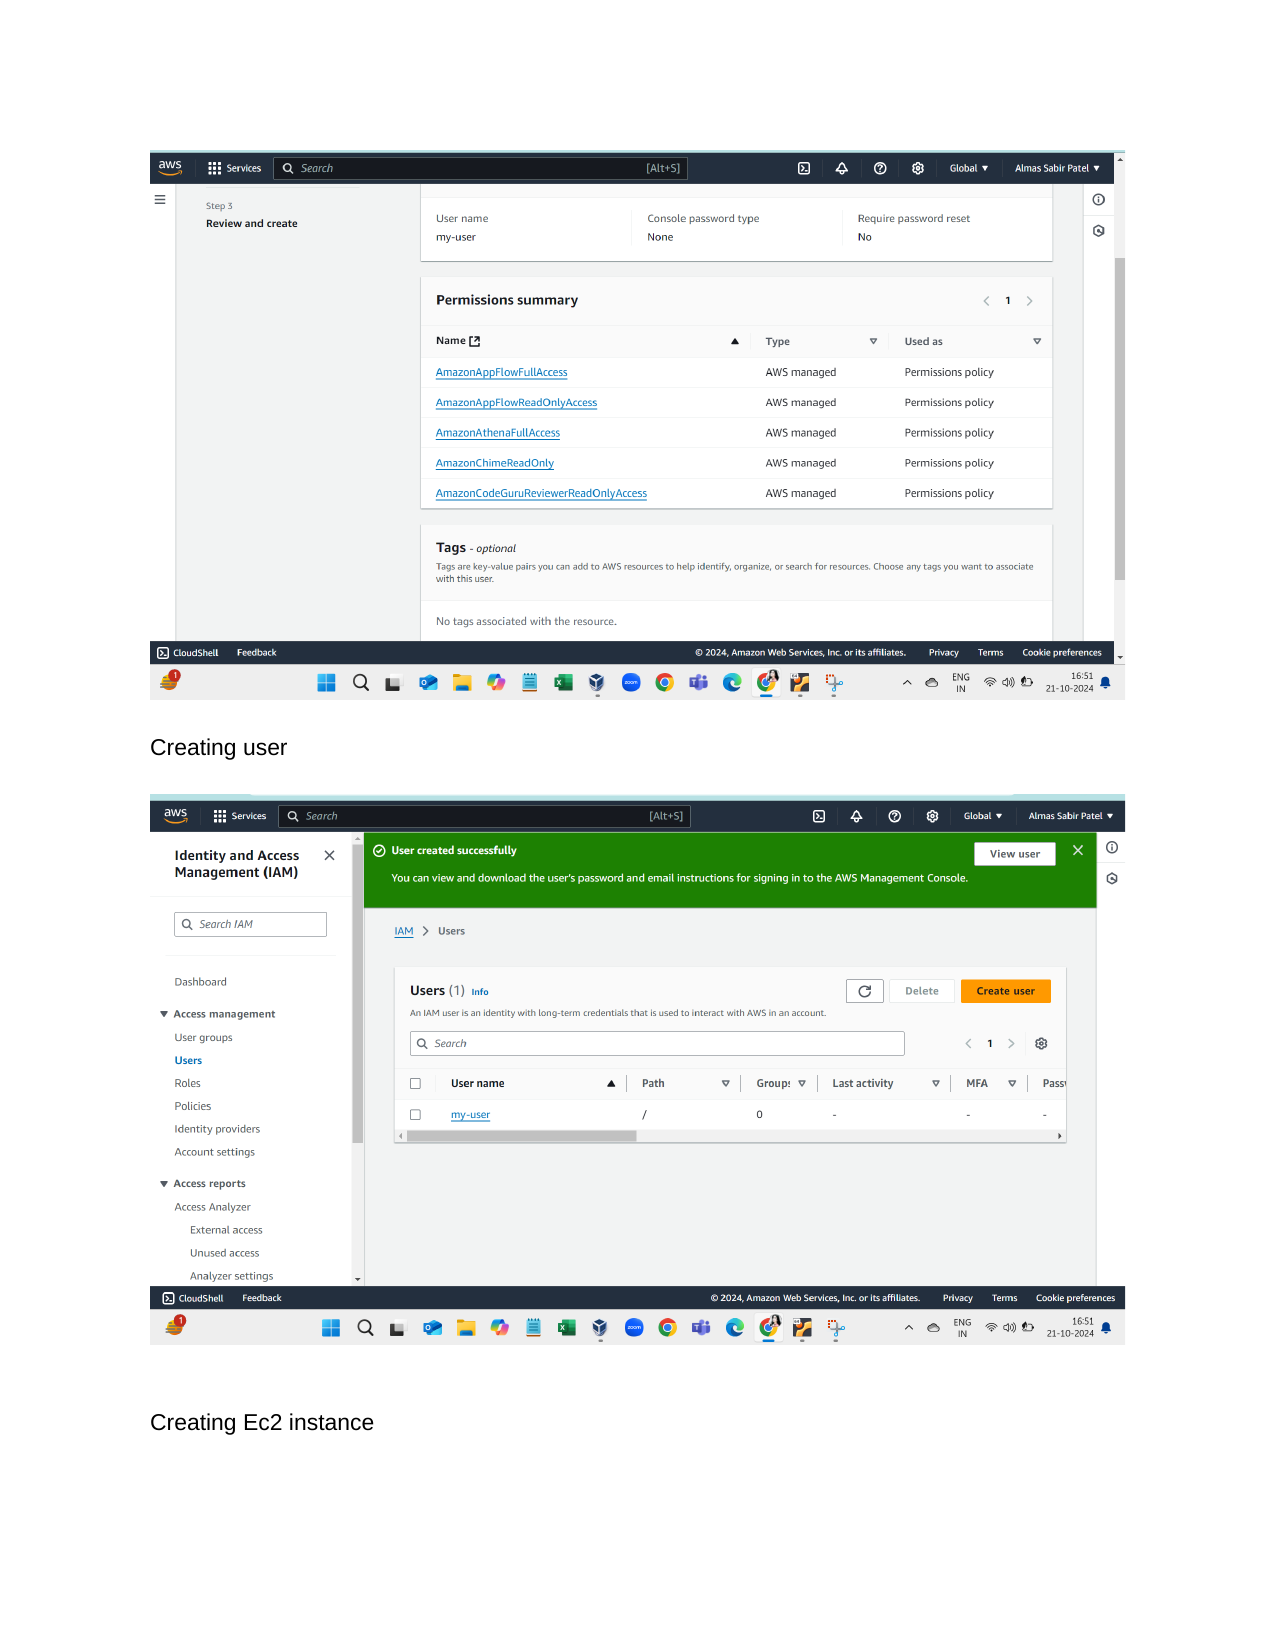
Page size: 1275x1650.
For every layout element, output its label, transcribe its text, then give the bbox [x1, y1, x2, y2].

text Creating Ec2 instance [150, 1409, 1125, 1435]
text Creating user [150, 734, 1125, 760]
picture [150, 150, 1125, 700]
picture [150, 794, 1125, 1345]
